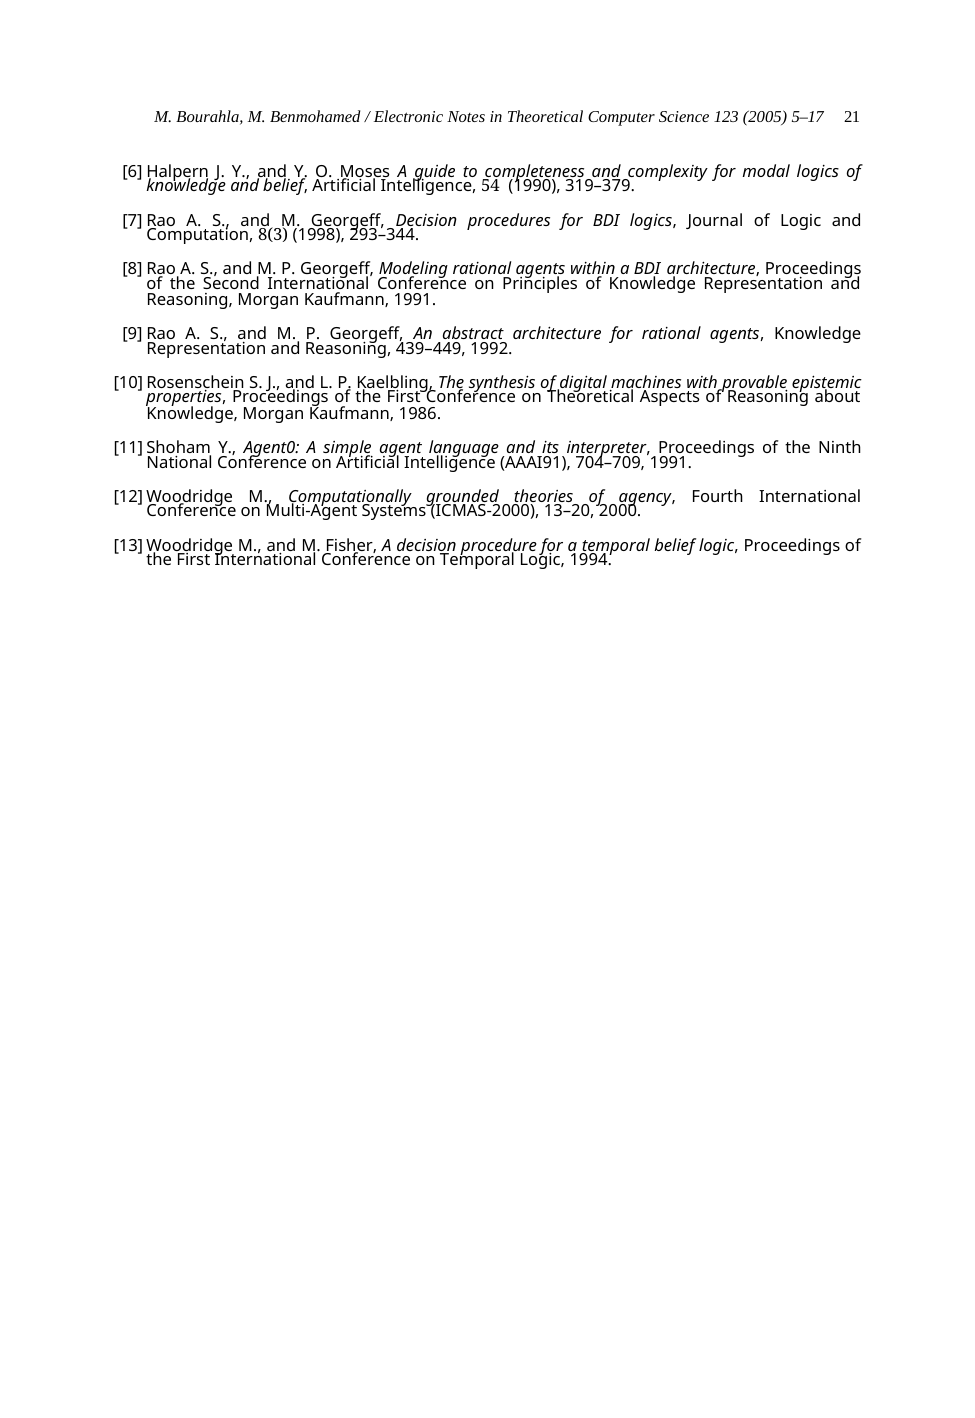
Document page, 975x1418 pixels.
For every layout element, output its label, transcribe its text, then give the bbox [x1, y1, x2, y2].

list Halpern J. Y., and Y. O. Moses A guide to completeness and complexity for modal logics of knowledge and belief, Artificial Intelligence, 54 (1990), 319–379. [122, 164, 862, 196]
list Rosenschein S. J., and L. P. Kaelbling, The synthesis of digital machines with provable epistemic properties, Proceedings of the First Conference on Theoretical Aspects of Reasoning about Knowledge, Morgan Kaufmann, 1986. [113, 376, 861, 424]
list Rao A. S., and M. P. Georgeff, An abstract architecture for rational agents, Knowledge Representation and Reasoning, 439–449, 1992. [122, 327, 861, 359]
list Woodridge M., and M. Fisher, A decision procedure for a temporal belief logic, Proceedings of the First International Conference on Temporal Logic, 1994. [113, 538, 861, 571]
list Shoham Y., Agent0: A simple agent language and its interpreter, Proceedings of the Ninth National Conference on Artificial Intelligence (AAAI91), 704–709, 1991. [113, 441, 862, 473]
list Woodridge M., Computationally grounded theories of agency, Fourth International Conference on Multi-Agent Systems (ICMAS-2000), 13–20, 2000. [113, 489, 861, 522]
list Rao A. S., and M. Georgeff, Decision procedures for BDI logics, Journal of Logic and Computation, 8(3) (1998), 293–344. [122, 213, 862, 245]
list Rao A. S., and M. P. Georgeff, Modeling rational agents within a BDI architecture, Proceedings of the Second International Conference on Principles of Knowledge Representation and Reasoning, Morgan Kaufmann, 1991. [122, 262, 862, 310]
